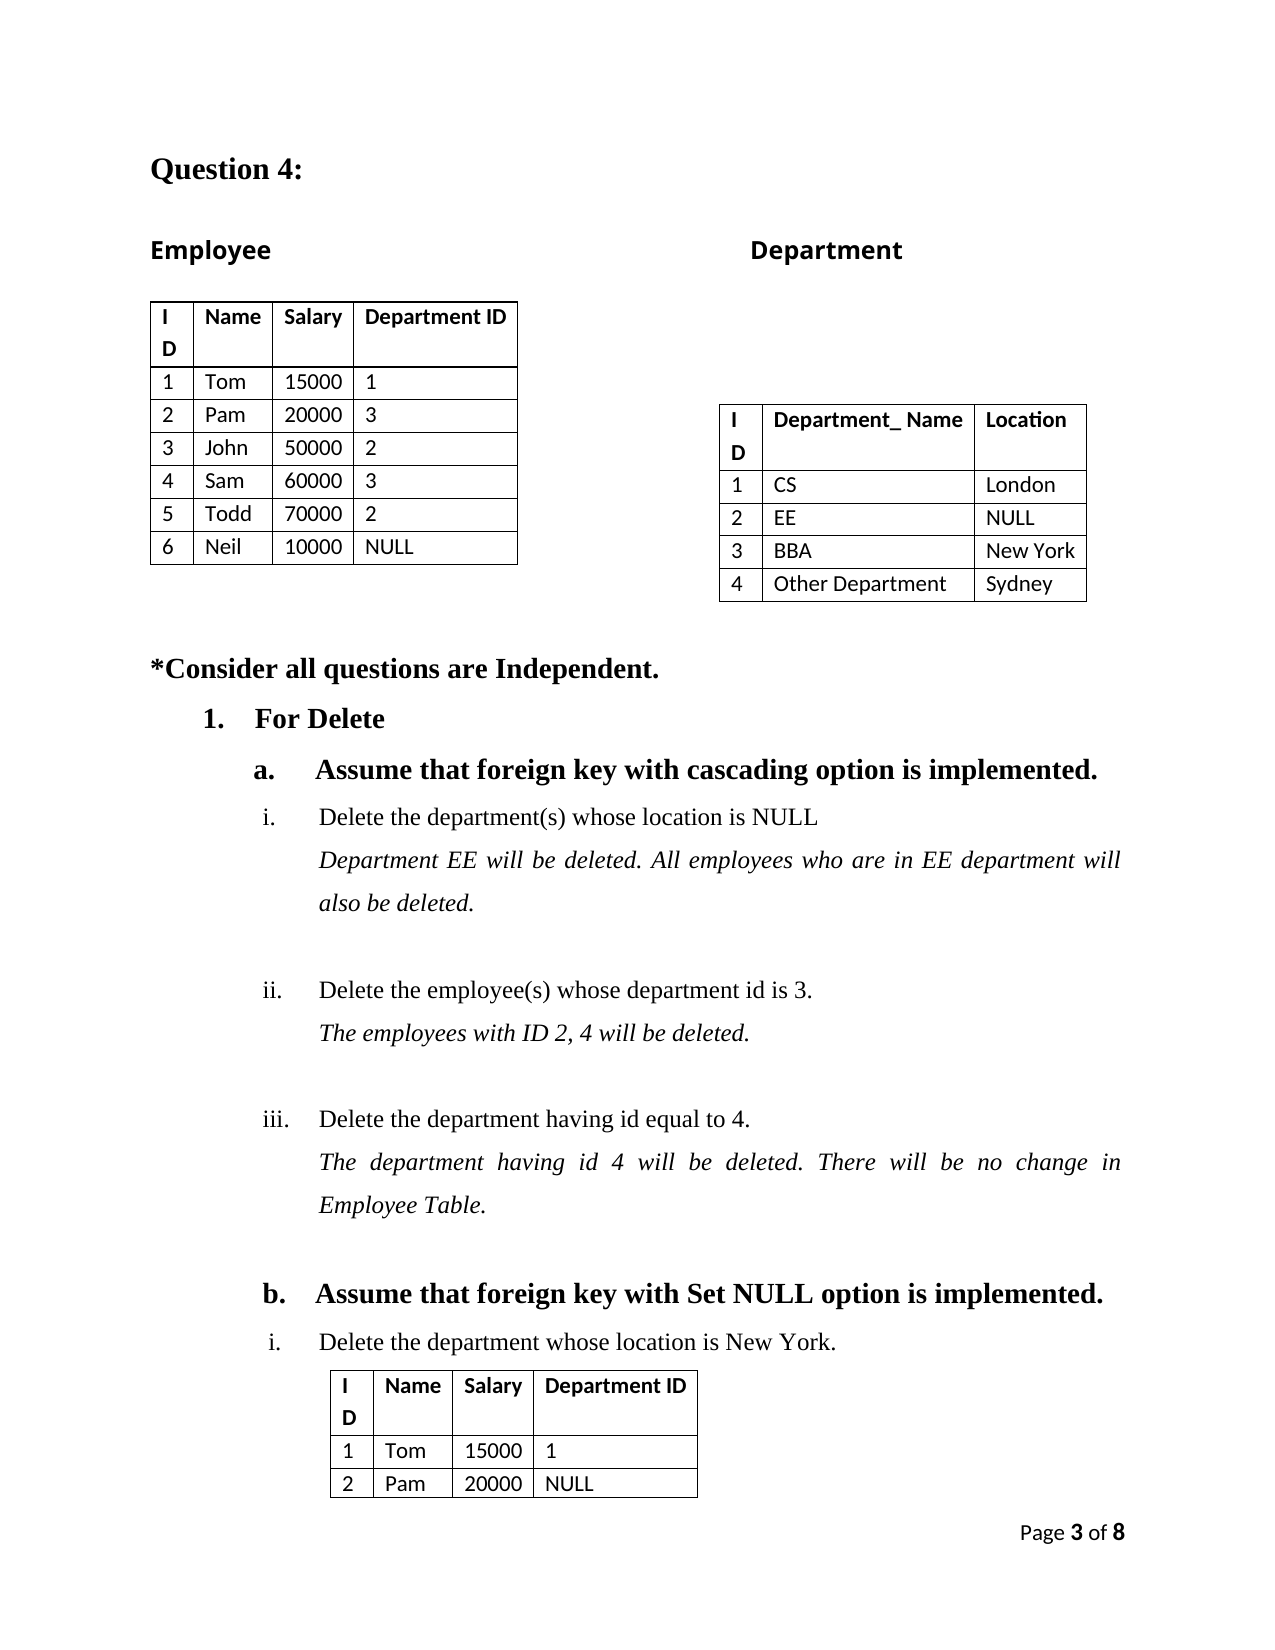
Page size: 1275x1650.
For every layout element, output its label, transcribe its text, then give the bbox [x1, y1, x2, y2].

table_cell NULL [354, 532, 517, 564]
table_cell 6 [151, 532, 193, 564]
table_cell EE [763, 504, 974, 535]
table_header ID [151, 303, 193, 366]
table_cell 1 [354, 368, 517, 399]
list For Delete [202, 702, 1125, 735]
list Assume that foreign key with Set NULL option is implemented. [262, 1277, 1125, 1310]
table_cell 2 [331, 1469, 373, 1497]
table_cell 4 [720, 569, 762, 601]
table_cell 70000 [273, 499, 353, 531]
table_cell Other Department [763, 569, 974, 601]
table_cell Tom [194, 368, 272, 399]
table_cell 15000 [453, 1436, 533, 1468]
table_header ID [331, 1371, 373, 1435]
table_header Department ID [354, 303, 517, 366]
table_cell Todd [194, 499, 272, 531]
table_cell Pam [374, 1469, 452, 1497]
table_cell 3 [354, 466, 517, 498]
text The employees with ID 2, 4 will be deleted. [319, 1018, 1125, 1047]
text The department having id 4 will be deleted. There will be no change in Employee Table. [319, 1147, 1125, 1219]
list Assume that foreign key with cascading option is implemented. [253, 752, 1125, 785]
text *Consider all questions are Independent. [150, 651, 1125, 685]
table_cell NULL [534, 1469, 697, 1497]
table_cell 1 [151, 368, 193, 399]
table_cell 2 [151, 400, 193, 432]
table_header ID [720, 405, 762, 469]
table_header Department ID [534, 1371, 697, 1435]
list Delete the department having id equal to 4. [262, 1104, 1125, 1133]
table_cell New York [975, 536, 1086, 568]
text Question 4: [150, 150, 1125, 186]
table_cell 2 [354, 433, 517, 465]
table_cell 3 [151, 433, 193, 465]
table_cell 1 [331, 1436, 373, 1468]
table_cell NULL [975, 504, 1086, 535]
table_cell 1 [534, 1436, 697, 1468]
list Delete the department(s) whose location is NULL [262, 802, 1125, 831]
table_cell Pam [194, 400, 272, 432]
table_cell 20000 [273, 400, 353, 432]
table_cell 2 [720, 504, 762, 535]
table_cell 4 [151, 466, 193, 498]
table_cell 60000 [273, 466, 353, 498]
table_cell 10000 [273, 532, 353, 564]
text Department EE will be deleted. All employees who are in EE department will also be deleted. [319, 845, 1125, 917]
table_cell BBA [763, 536, 974, 568]
table_cell 3 [720, 536, 762, 568]
table_cell 3 [354, 400, 517, 432]
table_cell Tom [374, 1436, 452, 1468]
table_cell 2 [354, 499, 517, 531]
table_cell Sam [194, 466, 272, 498]
table_cell 1 [720, 471, 762, 502]
list Delete the department whose location is New York. [281, 1327, 1125, 1356]
table_cell 15000 [273, 368, 353, 399]
table_cell CS [763, 471, 974, 502]
text Employee Department [150, 233, 1125, 267]
table_header Name [374, 1371, 452, 1435]
table_cell 5 [151, 499, 193, 531]
table_cell 20000 [453, 1469, 533, 1497]
table_header Salary [453, 1371, 533, 1435]
table_cell Neil [194, 532, 272, 564]
table_cell John [194, 433, 272, 465]
table_header Location [975, 405, 1086, 469]
table_cell 50000 [273, 433, 353, 465]
table_cell London [975, 471, 1086, 502]
table_header Name [194, 303, 272, 366]
list Delete the employee(s) whose department id is 3. [262, 975, 1125, 1003]
table_header Salary [273, 303, 353, 366]
table_cell Sydney [975, 569, 1086, 601]
table_header Department_ Name [763, 405, 974, 469]
